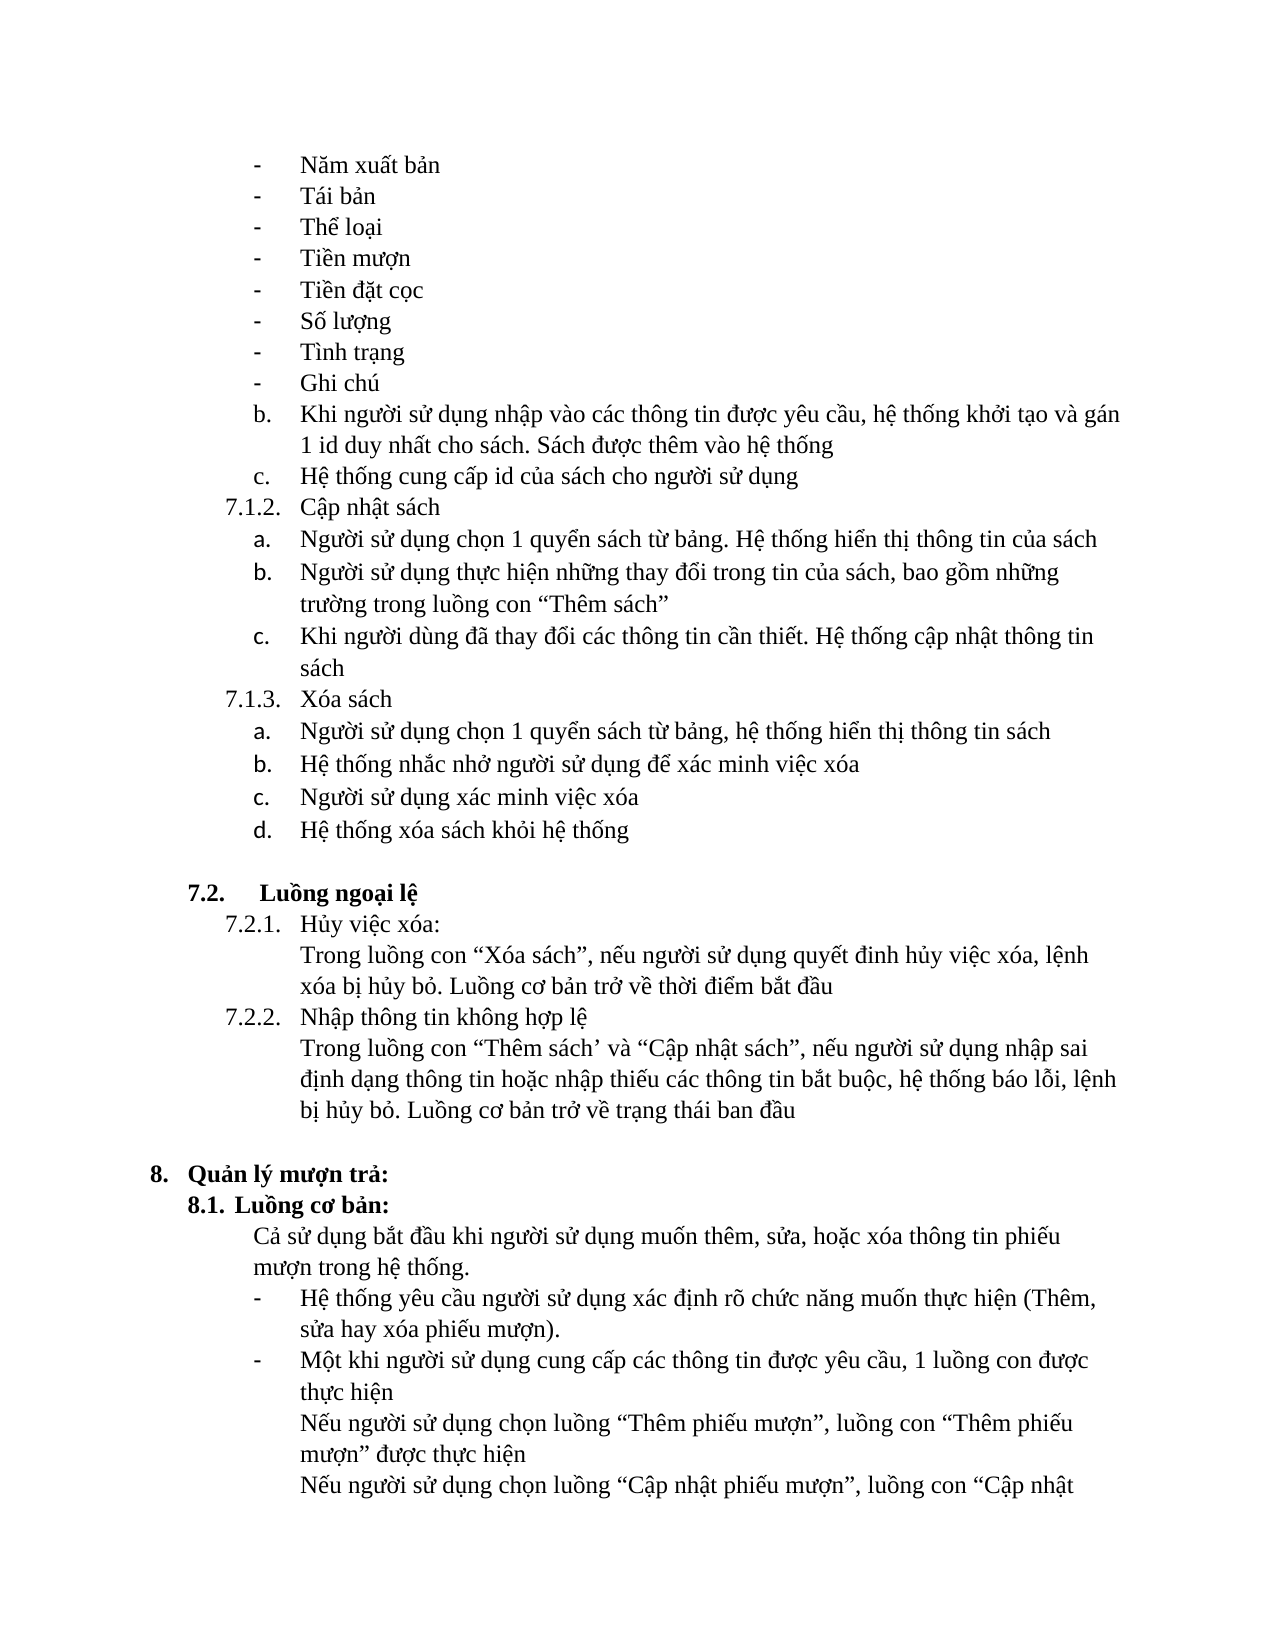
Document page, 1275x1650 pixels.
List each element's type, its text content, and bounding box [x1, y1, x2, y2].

list Khi người dùng đã thay đổi các thông tin cần thiết. Hệ thống cập nhật thông tin sách [253, 620, 1125, 682]
list Quản lý mượn trả: [150, 1159, 1125, 1188]
list Luồng ngoại lệ [187, 878, 1125, 906]
list Người sử dụng chọn 1 quyển sách từ bảng, hệ thống hiển thị thông tin sách [253, 715, 1125, 746]
list Người sử dụng thực hiện những thay đổi trong tin của sách, bao gồm những trường trong luồng con “Thêm sách” [253, 556, 1125, 618]
list Hệ thống yêu cầu người sử dụng xác định rõ chức năng muốn thực hiện (Thêm, sửa hay xóa phiếu mượn). [253, 1283, 1125, 1343]
list Tiền mượn [253, 243, 1125, 272]
list Cập nhật sách [225, 492, 1125, 521]
list Hủy việc xóa: Trong luồng con “Xóa sách”, nếu người sử dụng quyết đinh hủy việc xóa, lệnh xóa bị hủy bỏ. Luồng cơ bản trở về thời điểm bắt đầu [225, 909, 1125, 999]
list Người sử dụng xác minh việc xóa [253, 781, 1125, 811]
list Tái bản [253, 181, 1125, 210]
list Tình trạng [253, 337, 1125, 366]
list Khi người sử dụng nhập vào các thông tin được yêu cầu, hệ thống khởi tạo và gán 1 id duy nhất cho sách. Sách được thêm vào hệ thống [253, 399, 1125, 459]
list Nhập thông tin không hợp lệ Trong luồng con “Thêm sách’ và “Cập nhật sách”, nếu người sử dụng nhập sai định dạng thông tin hoặc nhập thiếu các thông tin bắt buộc, hệ thống báo lỗi, lệnh bị hủy bỏ. Luồng cơ bản trở về trạng thái ban đầu [225, 1002, 1125, 1124]
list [253, 1345, 1125, 1498]
list Ghi chú [253, 368, 1125, 397]
list Năm xuất bản [253, 150, 1125, 179]
list Số lượng [253, 306, 1125, 334]
list Người sử dụng chọn 1 quyển sách từ bảng. Hệ thống hiển thị thông tin của sách [253, 523, 1125, 554]
list Xóa sách [225, 684, 1125, 713]
list Hệ thống nhắc nhở người sử dụng để xác minh việc xóa [253, 748, 1125, 778]
list Luồng cơ bản: [187, 1190, 1125, 1219]
list Tiền đặt cọc [253, 274, 1125, 303]
text Cả sử dụng bắt đầu khi người sử dụng muốn thêm, sửa, hoặc xóa thông tin phiếu mượn trong hệ thống. [253, 1221, 1125, 1281]
list Hệ thống cung cấp id của sách cho người sử dụng [253, 461, 1125, 490]
list Thể loại [253, 212, 1125, 241]
list Hệ thống xóa sách khỏi hệ thống [253, 814, 1125, 844]
